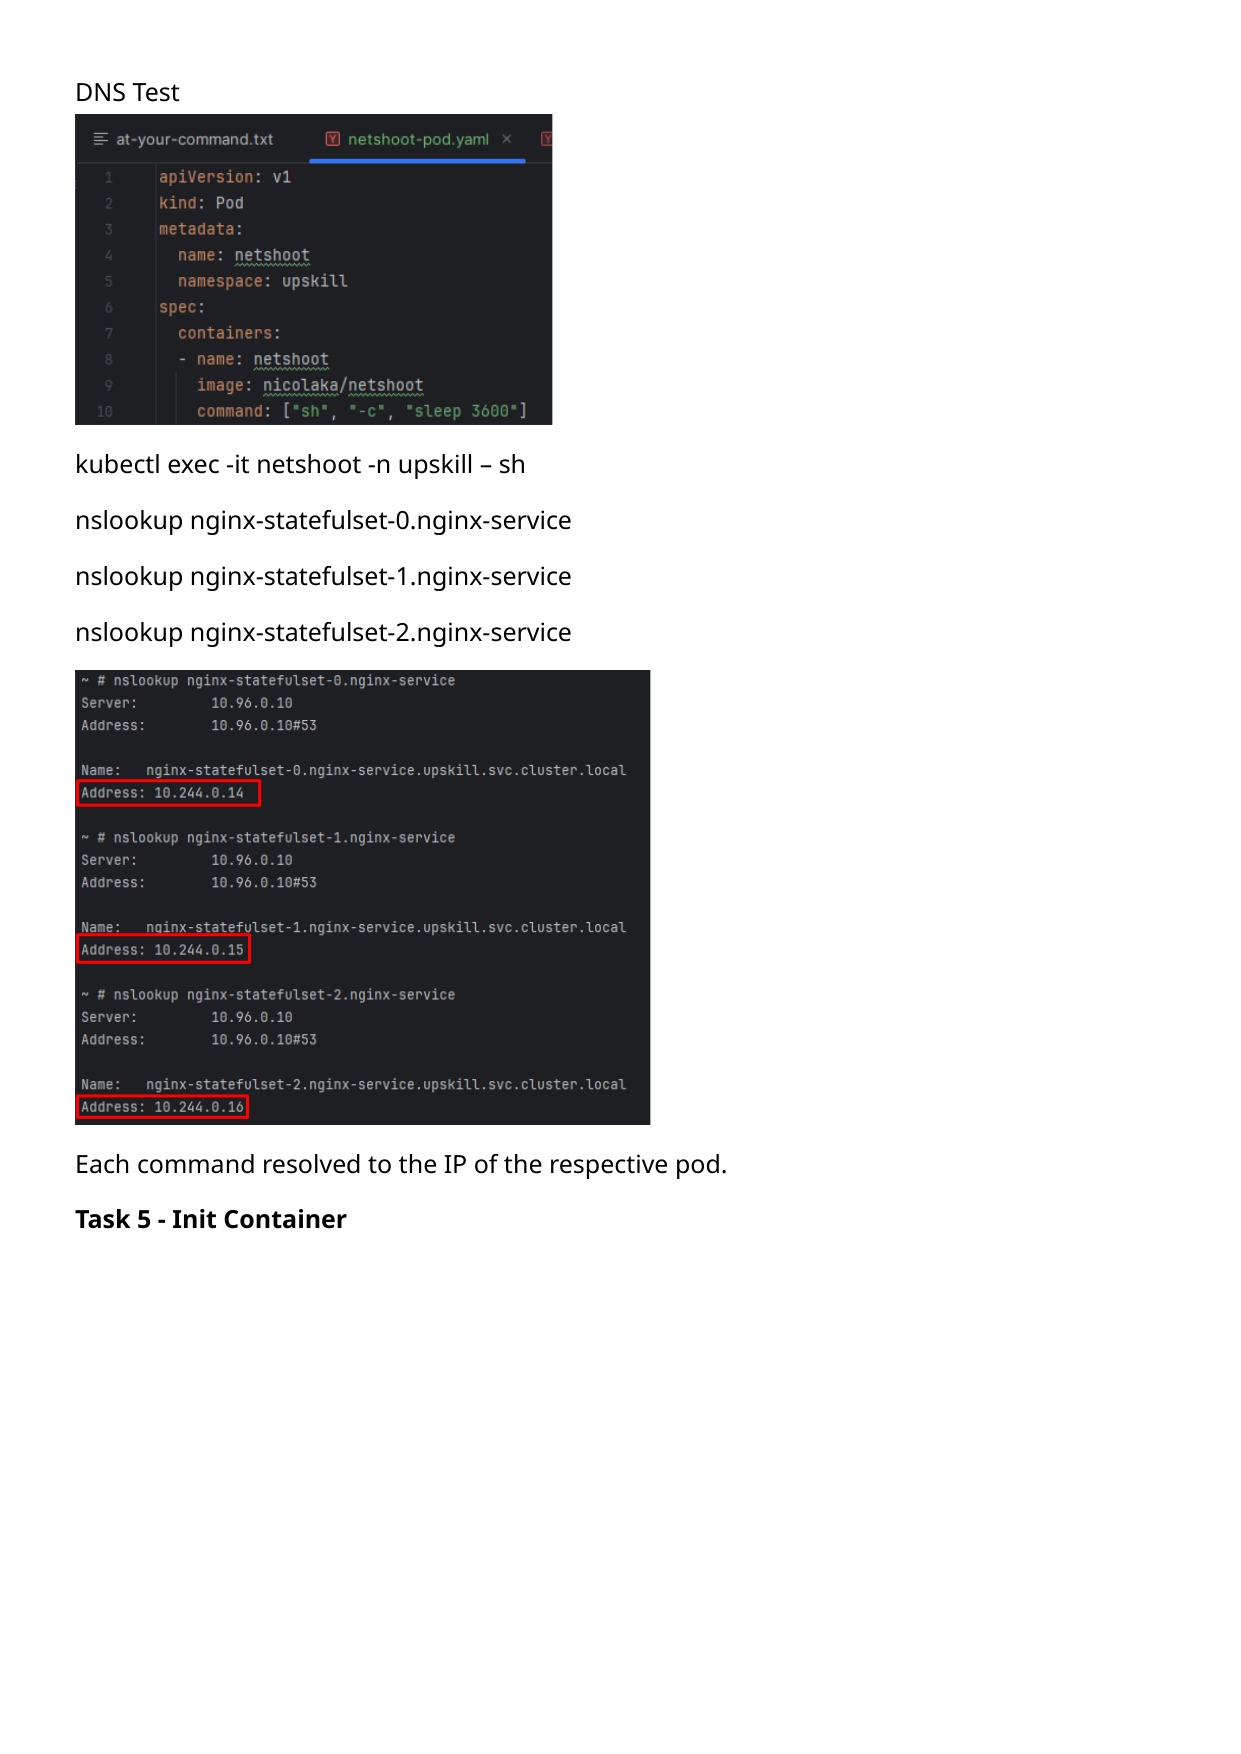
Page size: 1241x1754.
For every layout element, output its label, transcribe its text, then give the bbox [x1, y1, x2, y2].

text Each command resolved to the IP of the respective pod. [75, 1146, 1165, 1180]
text nslookup nginx-statefulset-0.nginx-service [75, 502, 1165, 537]
text nslookup nginx-statefulset-2.nginx-service [75, 614, 1165, 648]
text kubectl exec -it netshoot -n upskill – sh [75, 447, 1165, 481]
text Task 5 - Init Container [75, 1202, 1165, 1236]
picture [75, 114, 553, 425]
picture [75, 670, 651, 1125]
text nslookup nginx-statefulset-1.nginx-service [75, 558, 1165, 592]
